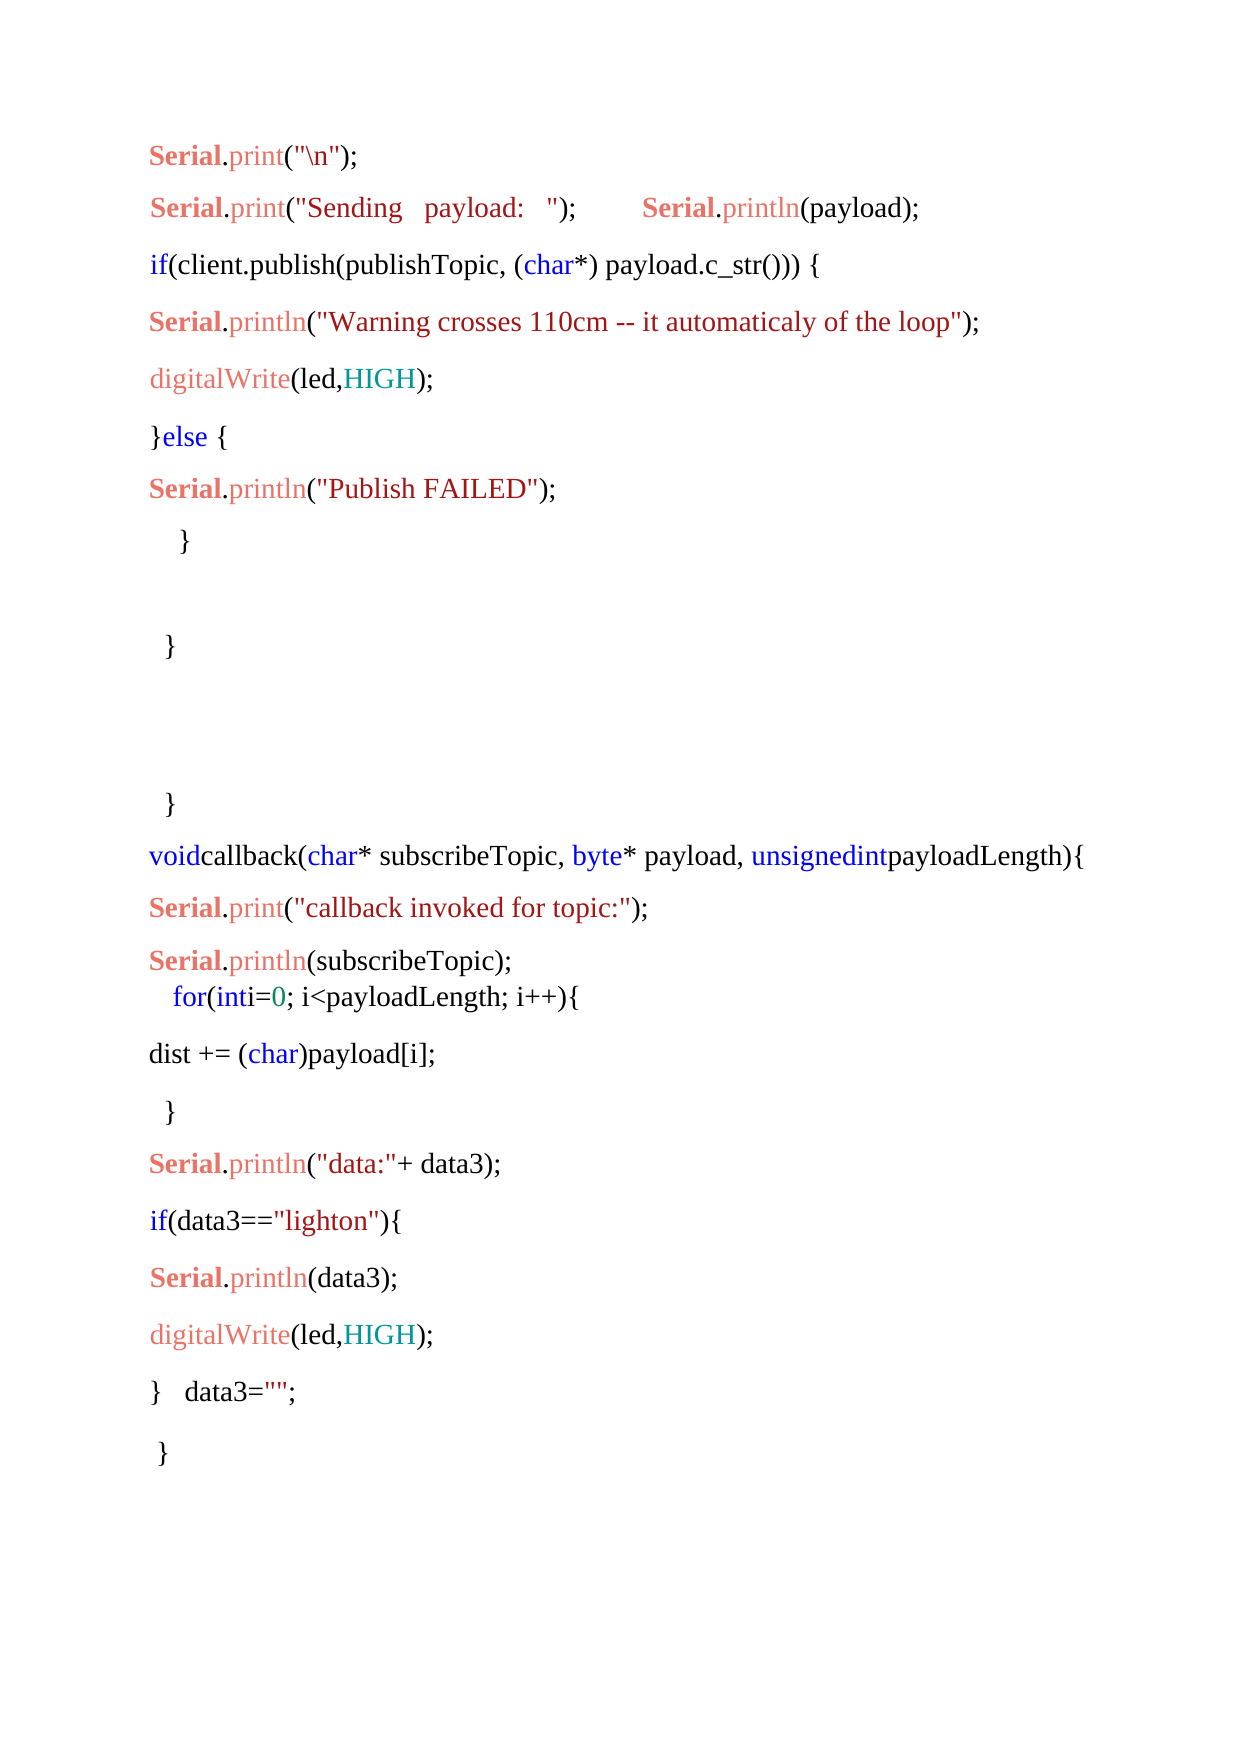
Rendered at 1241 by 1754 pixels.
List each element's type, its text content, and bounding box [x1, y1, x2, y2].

text } [148, 786, 607, 819]
text Serial.println("Publish FAILED"); [148, 471, 1096, 504]
text Serial.print("callback invoked for topic:"); [148, 891, 1096, 924]
text Serial.println(subscribeTopic); [148, 943, 607, 977]
text Serial.println("data:"+ data3); if(data3=="lighton"){ Serial.println(data3); digitalWrite(led,HIGH); [148, 1146, 607, 1351]
text } [148, 1094, 607, 1127]
text Serial.println("Warning crosses 110cm -- it automaticaly of the loop"); digitalWrite(led,HIGH); [148, 304, 1096, 395]
text Serial.print("\n"); [148, 138, 1096, 171]
text } [148, 628, 607, 662]
text } [148, 1435, 306, 1468]
text } data3=""; [148, 1374, 306, 1408]
text } [148, 523, 607, 557]
text for(inti=0; i<payloadLength; i++){ dist += (char)payload[i]; [148, 979, 607, 1070]
text Serial.print("Sending payload: "); Serial.println(payload); if(client.publish(publishTopic, (char*) payload.c_str())) { [150, 190, 920, 281]
text voidcallback(char* subscribeTopic, byte* payload, unsignedintpayloadLength){ [148, 838, 1096, 872]
text }else { [148, 419, 1096, 452]
